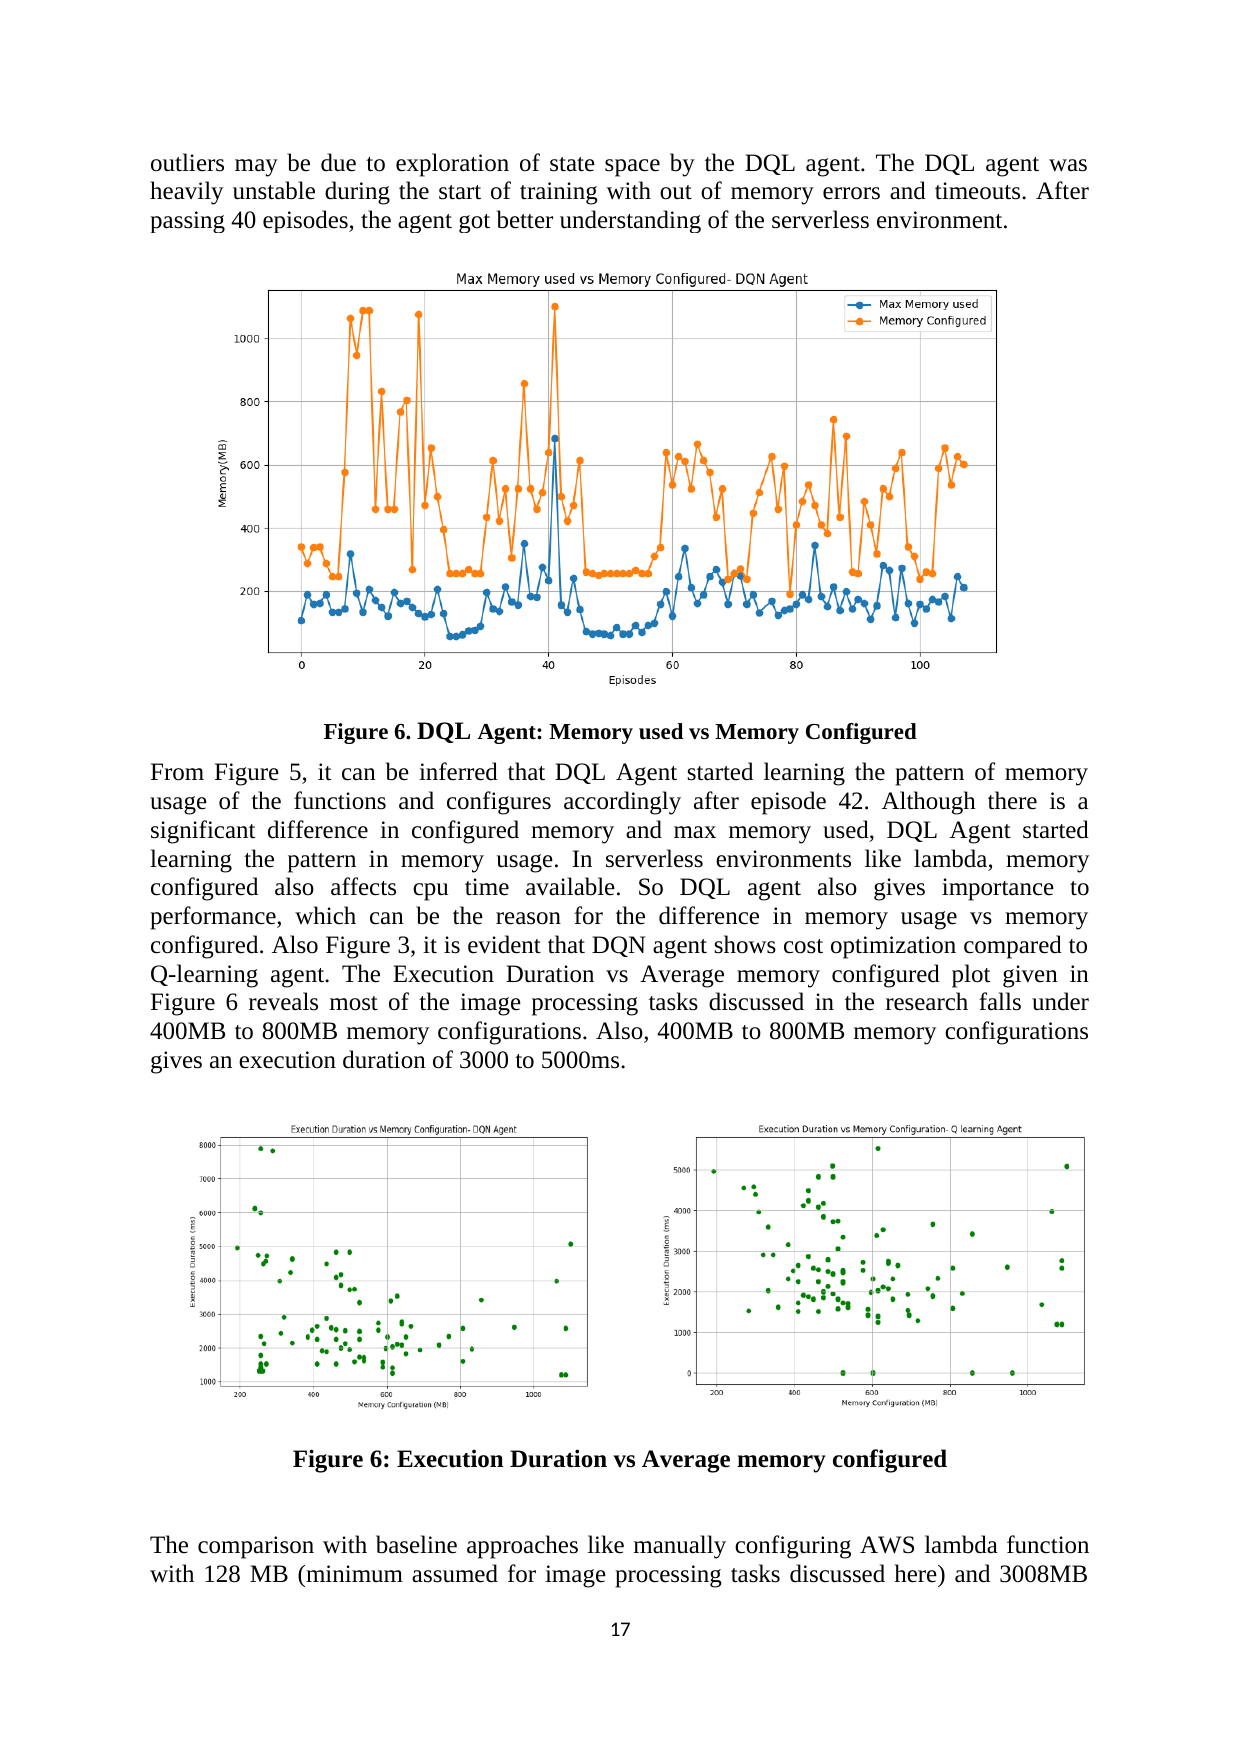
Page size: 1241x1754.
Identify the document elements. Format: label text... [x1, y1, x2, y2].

table_header [150, 1099, 622, 1444]
picture [161, 1099, 623, 1421]
picture [633, 1099, 1134, 1419]
text From Figure 5, it can be inferred that DQL Agent started learning the pattern of memory usage of the functions and configures accordingly after episode 42. Although there is a significant difference in configured memory and max memory used, DQL Agent started learning the pattern in memory usage. In serverless environments like lambda, memory configured also affects cpu time available. So DQL agent also gives importance to performance, which can be the reason for the difference in memory usage vs memory configured. Also Figure 3, it is evident that DQN agent shows cost optimization compared to Q-learning agent. The Execution Duration vs Average memory configured plot given in Figure 6 reveals most of the image processing tasks discussed in the research falls under 400MB to 800MB memory configurations. Also, 400MB to 800MB memory configurations gives an execution duration of 3000 to 5000ms. [150, 757, 1090, 1074]
picture [150, 233, 1090, 704]
table_header [623, 1099, 1202, 1444]
text Figure 6: Execution Duration vs Average memory configured [150, 1444, 1090, 1473]
